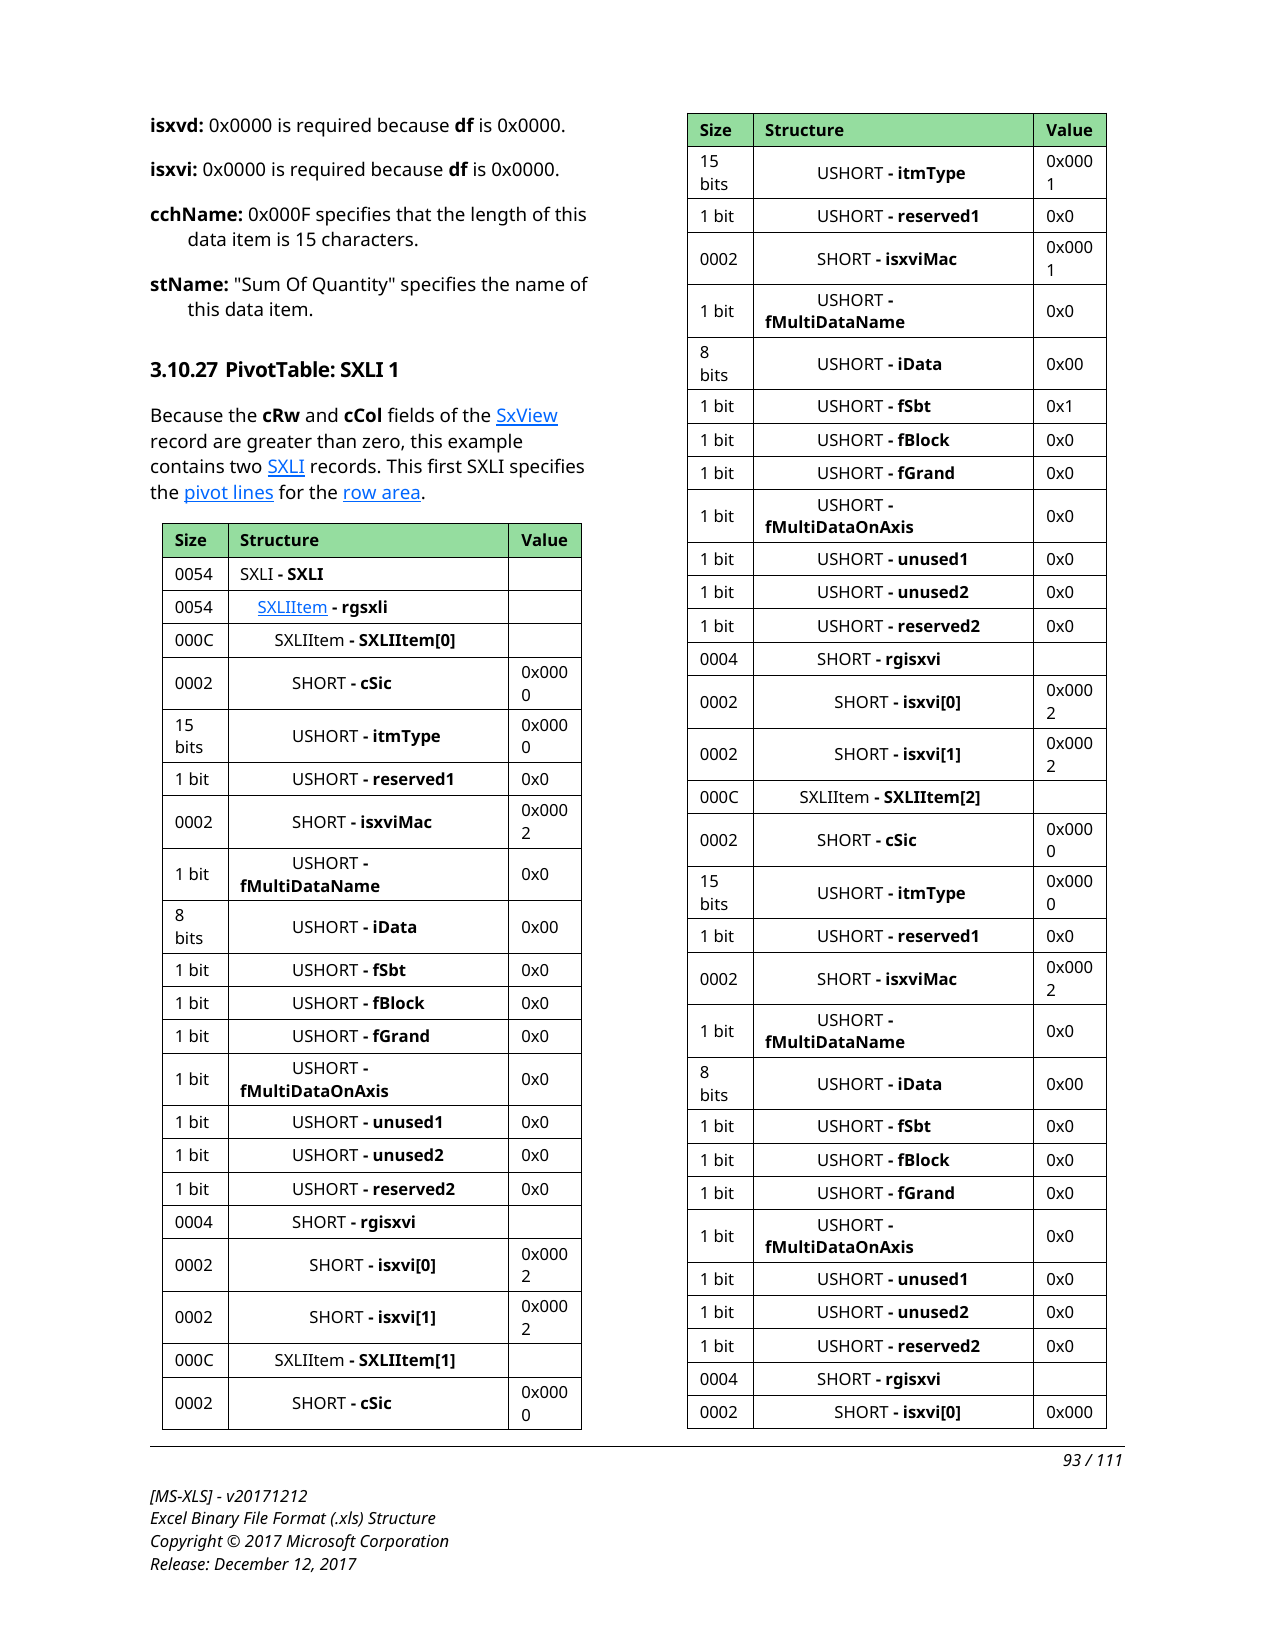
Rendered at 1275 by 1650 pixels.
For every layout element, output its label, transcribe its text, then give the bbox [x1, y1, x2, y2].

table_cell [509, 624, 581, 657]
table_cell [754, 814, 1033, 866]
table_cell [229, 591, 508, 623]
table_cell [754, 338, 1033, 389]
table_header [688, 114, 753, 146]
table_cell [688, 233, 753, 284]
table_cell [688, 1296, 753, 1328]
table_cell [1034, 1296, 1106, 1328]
text cchName: 0x000F specifies that the length of this data item is 15 characters. [150, 201, 600, 252]
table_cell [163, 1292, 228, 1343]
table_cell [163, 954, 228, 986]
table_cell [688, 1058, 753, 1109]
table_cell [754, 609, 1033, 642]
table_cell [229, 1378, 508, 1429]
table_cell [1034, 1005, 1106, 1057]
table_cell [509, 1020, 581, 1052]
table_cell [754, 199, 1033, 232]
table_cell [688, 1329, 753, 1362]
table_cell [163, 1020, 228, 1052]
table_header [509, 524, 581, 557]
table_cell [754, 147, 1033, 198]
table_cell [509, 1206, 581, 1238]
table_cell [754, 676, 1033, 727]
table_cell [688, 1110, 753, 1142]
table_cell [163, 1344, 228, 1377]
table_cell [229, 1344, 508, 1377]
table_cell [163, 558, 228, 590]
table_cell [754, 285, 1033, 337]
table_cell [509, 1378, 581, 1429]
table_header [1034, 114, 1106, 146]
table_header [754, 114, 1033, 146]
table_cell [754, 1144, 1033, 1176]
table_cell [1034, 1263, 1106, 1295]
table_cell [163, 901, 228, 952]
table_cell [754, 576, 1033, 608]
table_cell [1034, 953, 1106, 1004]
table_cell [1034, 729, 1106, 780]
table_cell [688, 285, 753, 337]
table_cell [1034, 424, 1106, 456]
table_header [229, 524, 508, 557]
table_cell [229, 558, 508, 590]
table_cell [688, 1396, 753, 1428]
text isxvd: 0x0000 is required because df is 0x0000. [150, 112, 600, 138]
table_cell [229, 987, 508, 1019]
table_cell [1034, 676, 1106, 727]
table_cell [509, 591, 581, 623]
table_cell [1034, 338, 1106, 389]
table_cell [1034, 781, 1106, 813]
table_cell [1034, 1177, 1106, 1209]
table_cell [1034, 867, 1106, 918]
subtitle 3.10.27 PivotTable: SXLI 1 [150, 355, 600, 384]
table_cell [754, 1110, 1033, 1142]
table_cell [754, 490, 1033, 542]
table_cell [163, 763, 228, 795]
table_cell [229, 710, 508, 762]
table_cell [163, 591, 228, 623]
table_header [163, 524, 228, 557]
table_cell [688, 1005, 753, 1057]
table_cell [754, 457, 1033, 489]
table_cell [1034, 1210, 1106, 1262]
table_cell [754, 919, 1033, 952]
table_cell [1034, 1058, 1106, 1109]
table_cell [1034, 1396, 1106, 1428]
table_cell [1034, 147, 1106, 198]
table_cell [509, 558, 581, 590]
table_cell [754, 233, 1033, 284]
text isxvi: 0x0000 is required because df is 0x0000. [150, 157, 600, 182]
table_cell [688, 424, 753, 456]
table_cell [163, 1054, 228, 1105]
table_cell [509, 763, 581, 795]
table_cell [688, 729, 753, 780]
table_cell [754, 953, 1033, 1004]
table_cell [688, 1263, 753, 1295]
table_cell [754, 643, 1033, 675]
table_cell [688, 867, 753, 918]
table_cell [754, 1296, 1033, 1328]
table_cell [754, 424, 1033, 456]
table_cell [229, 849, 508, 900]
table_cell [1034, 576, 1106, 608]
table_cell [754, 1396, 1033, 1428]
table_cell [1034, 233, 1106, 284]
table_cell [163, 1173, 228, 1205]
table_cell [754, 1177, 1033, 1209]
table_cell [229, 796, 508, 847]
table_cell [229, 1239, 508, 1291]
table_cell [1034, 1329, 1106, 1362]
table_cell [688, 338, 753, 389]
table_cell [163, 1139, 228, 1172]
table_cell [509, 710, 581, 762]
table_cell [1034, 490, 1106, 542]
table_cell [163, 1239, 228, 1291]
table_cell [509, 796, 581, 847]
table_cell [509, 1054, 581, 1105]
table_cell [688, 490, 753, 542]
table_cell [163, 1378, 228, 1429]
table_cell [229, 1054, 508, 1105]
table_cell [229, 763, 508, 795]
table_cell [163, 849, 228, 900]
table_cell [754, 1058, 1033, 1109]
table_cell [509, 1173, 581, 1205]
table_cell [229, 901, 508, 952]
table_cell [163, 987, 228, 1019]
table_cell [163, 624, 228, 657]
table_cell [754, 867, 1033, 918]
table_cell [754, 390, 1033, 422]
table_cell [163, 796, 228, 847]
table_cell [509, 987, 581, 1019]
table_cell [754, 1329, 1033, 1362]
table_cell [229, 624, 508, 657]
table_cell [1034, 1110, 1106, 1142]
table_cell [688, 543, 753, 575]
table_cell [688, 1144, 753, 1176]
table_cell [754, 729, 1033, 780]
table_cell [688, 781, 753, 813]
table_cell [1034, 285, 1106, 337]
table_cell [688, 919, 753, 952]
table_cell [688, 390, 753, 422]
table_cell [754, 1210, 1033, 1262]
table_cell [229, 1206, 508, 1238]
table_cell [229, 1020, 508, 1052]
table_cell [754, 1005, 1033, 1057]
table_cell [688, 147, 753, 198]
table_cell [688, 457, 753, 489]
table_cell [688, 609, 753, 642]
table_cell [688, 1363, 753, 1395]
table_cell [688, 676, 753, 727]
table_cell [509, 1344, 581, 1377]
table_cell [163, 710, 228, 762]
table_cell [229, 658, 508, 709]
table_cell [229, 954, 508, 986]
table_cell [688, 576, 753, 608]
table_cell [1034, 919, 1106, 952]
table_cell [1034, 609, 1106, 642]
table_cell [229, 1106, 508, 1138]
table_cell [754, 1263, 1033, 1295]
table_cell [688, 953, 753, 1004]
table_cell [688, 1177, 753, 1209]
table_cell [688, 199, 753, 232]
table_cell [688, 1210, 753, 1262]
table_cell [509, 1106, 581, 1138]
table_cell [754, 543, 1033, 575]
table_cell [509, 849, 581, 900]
text stName: "Sum Of Quantity" specifies the name of this data item. [150, 271, 600, 322]
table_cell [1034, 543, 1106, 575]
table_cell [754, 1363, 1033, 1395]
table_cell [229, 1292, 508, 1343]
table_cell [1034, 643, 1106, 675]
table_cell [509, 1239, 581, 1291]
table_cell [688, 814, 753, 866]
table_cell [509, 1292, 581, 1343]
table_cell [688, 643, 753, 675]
text Because the cRw and cCol fields of the SxView record are greater than zero, this example contains two SXLI records. This first SXLI specifies the pivot lines for the row area. [150, 402, 600, 504]
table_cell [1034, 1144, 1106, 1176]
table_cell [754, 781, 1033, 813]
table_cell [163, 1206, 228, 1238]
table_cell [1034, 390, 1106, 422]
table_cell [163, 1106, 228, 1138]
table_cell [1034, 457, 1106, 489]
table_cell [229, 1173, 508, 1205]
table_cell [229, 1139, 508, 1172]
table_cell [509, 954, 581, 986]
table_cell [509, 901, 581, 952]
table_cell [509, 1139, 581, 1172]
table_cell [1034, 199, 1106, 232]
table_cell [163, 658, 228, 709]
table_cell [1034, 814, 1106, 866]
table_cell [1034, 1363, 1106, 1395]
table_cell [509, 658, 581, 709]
